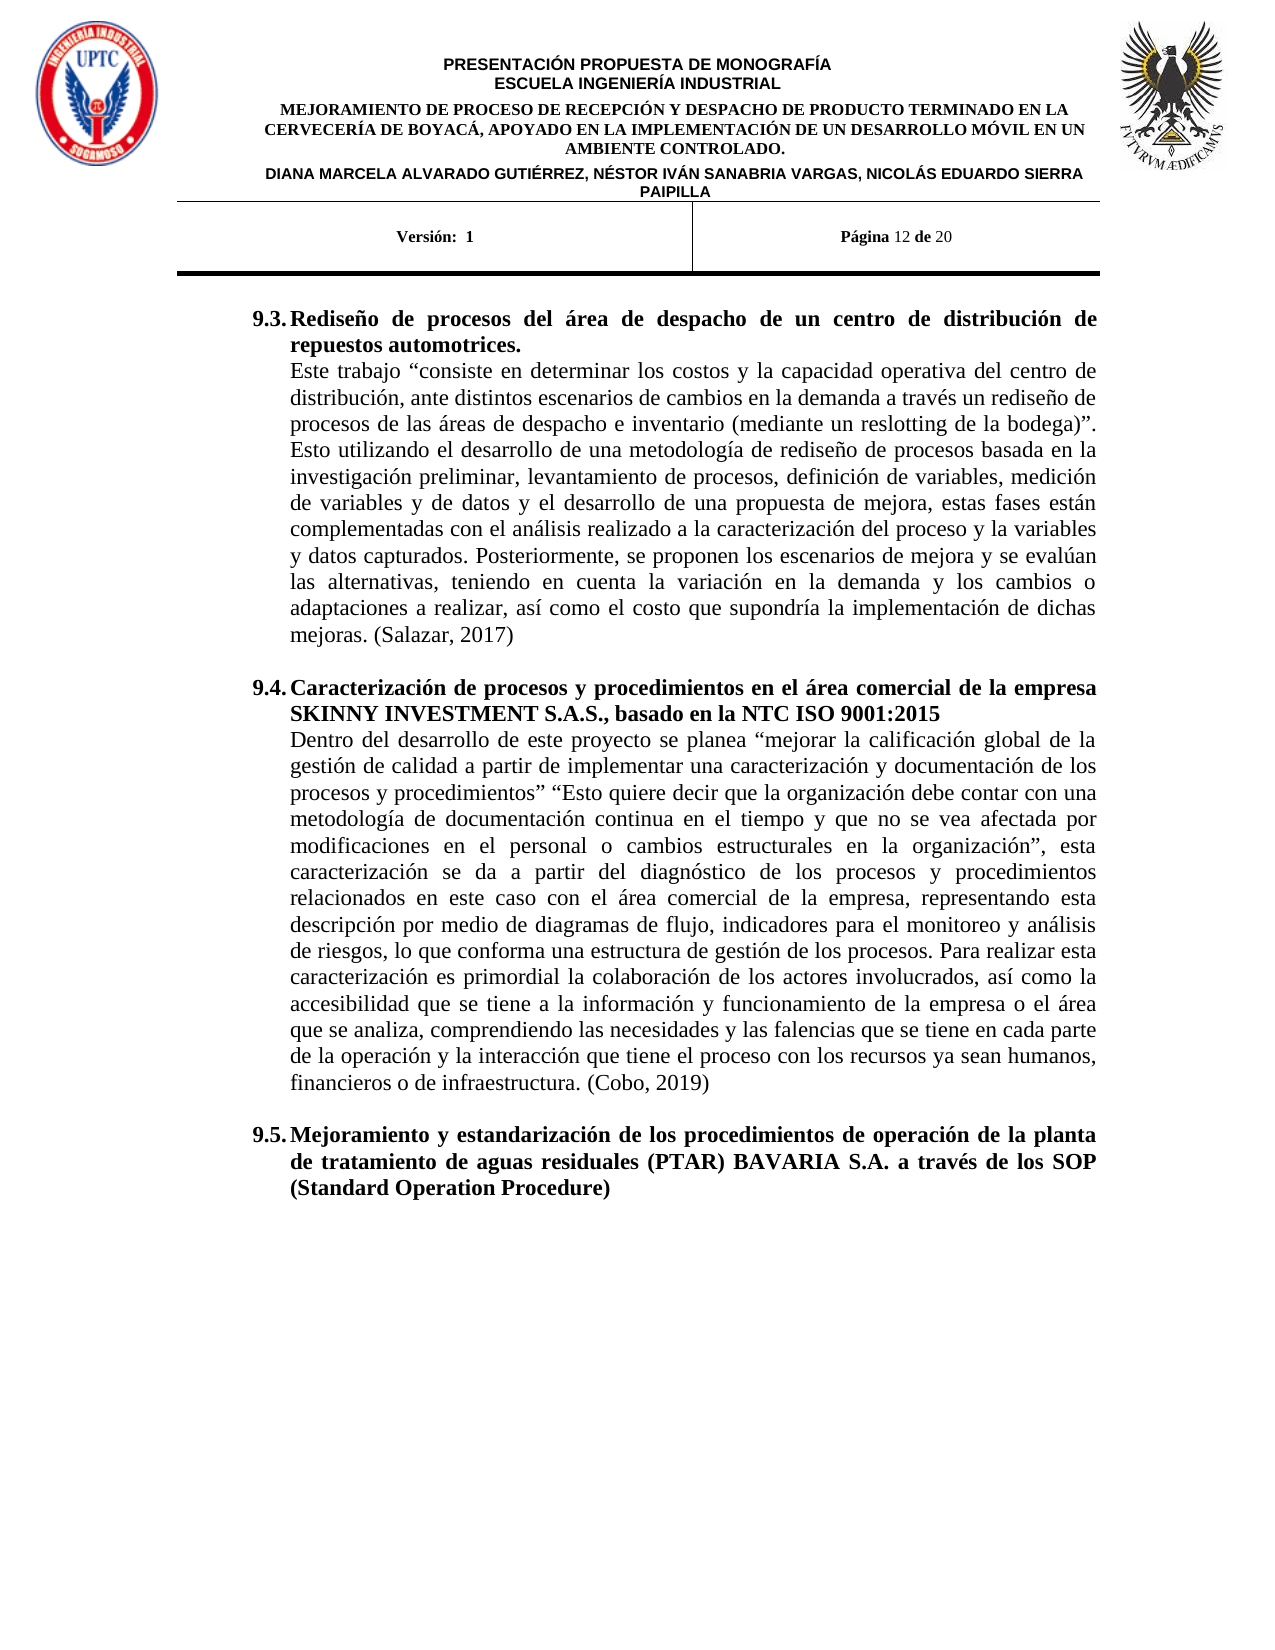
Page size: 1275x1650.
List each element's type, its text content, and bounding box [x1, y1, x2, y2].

picture [1120, 21, 1228, 170]
list Rediseño de procesos del área de despacho de un centro de distribución de repuestos automotrices. [252, 304, 1098, 357]
list Caracterización de procesos y procedimientos en el área comercial de la empresa SKINNY INVESTMENT S.A.S., basado en la NTC ISO 9001:2015 [252, 673, 1098, 726]
picture [25, 21, 160, 166]
list Mejoramiento y estandarización de los procedimientos de operación de la planta de tratamiento de aguas residuales (PTAR) BAVARIA S.A. a través de los SOP (Standard Operation Procedure) [252, 1122, 1098, 1201]
text Este trabajo “consiste en determinar los costos y la capacidad operativa del centro de distribución, ante distintos escenarios de cambios en la demanda a través un rediseño de procesos de las áreas de despacho e inventario (mediante un reslotting de la bodega)”. Esto utilizando el desarrollo de una metodología de rediseño de procesos basada en la investigación preliminar, levantamiento de procesos, definición de variables, medición de variables y de datos y el desarrollo de una propuesta de mejora, estas fases están complementadas con el análisis realizado a la caracterización del proceso y la variables y datos capturados. Posteriormente, se proponen los escenarios de mejora y se evalúan las alternativas, teniendo en cuenta la variación en la demanda y los cambios o adaptaciones a realizar, así como el costo que supondría la implementación de dichas mejoras. (Salazar, 2017) [290, 357, 1098, 647]
text Dentro del desarrollo de este proyecto se planea “mejorar la calificación global de la gestión de calidad a partir de implementar una caracterización y documentación de los procesos y procedimientos” “Esto quiere decir que la organización debe contar con una metodología de documentación continua en el tiempo y que no se vea afectada por modificaciones en el personal o cambios estructurales en la organización”, esta caracterización se da a partir del diagnóstico de los procesos y procedimientos relacionados en este caso con el área comercial de la empresa, representando esta descripción por medio de diagramas de flujo, indicadores para el monitoreo y análisis de riesgos, lo que conforma una estructura de gestión de los procesos. Para realizar esta caracterización es primordial la colaboración de los actores involucrados, así como la accesibilidad que se tiene a la información y funcionamiento de la empresa o el área que se analiza, comprendiendo las necesidades y las falencias que se tiene en cada parte de la operación y la interacción que tiene el proceso con los recursos ya sean humanos, financieros o de infraestructura. (Cobo, 2019) [290, 726, 1098, 1095]
